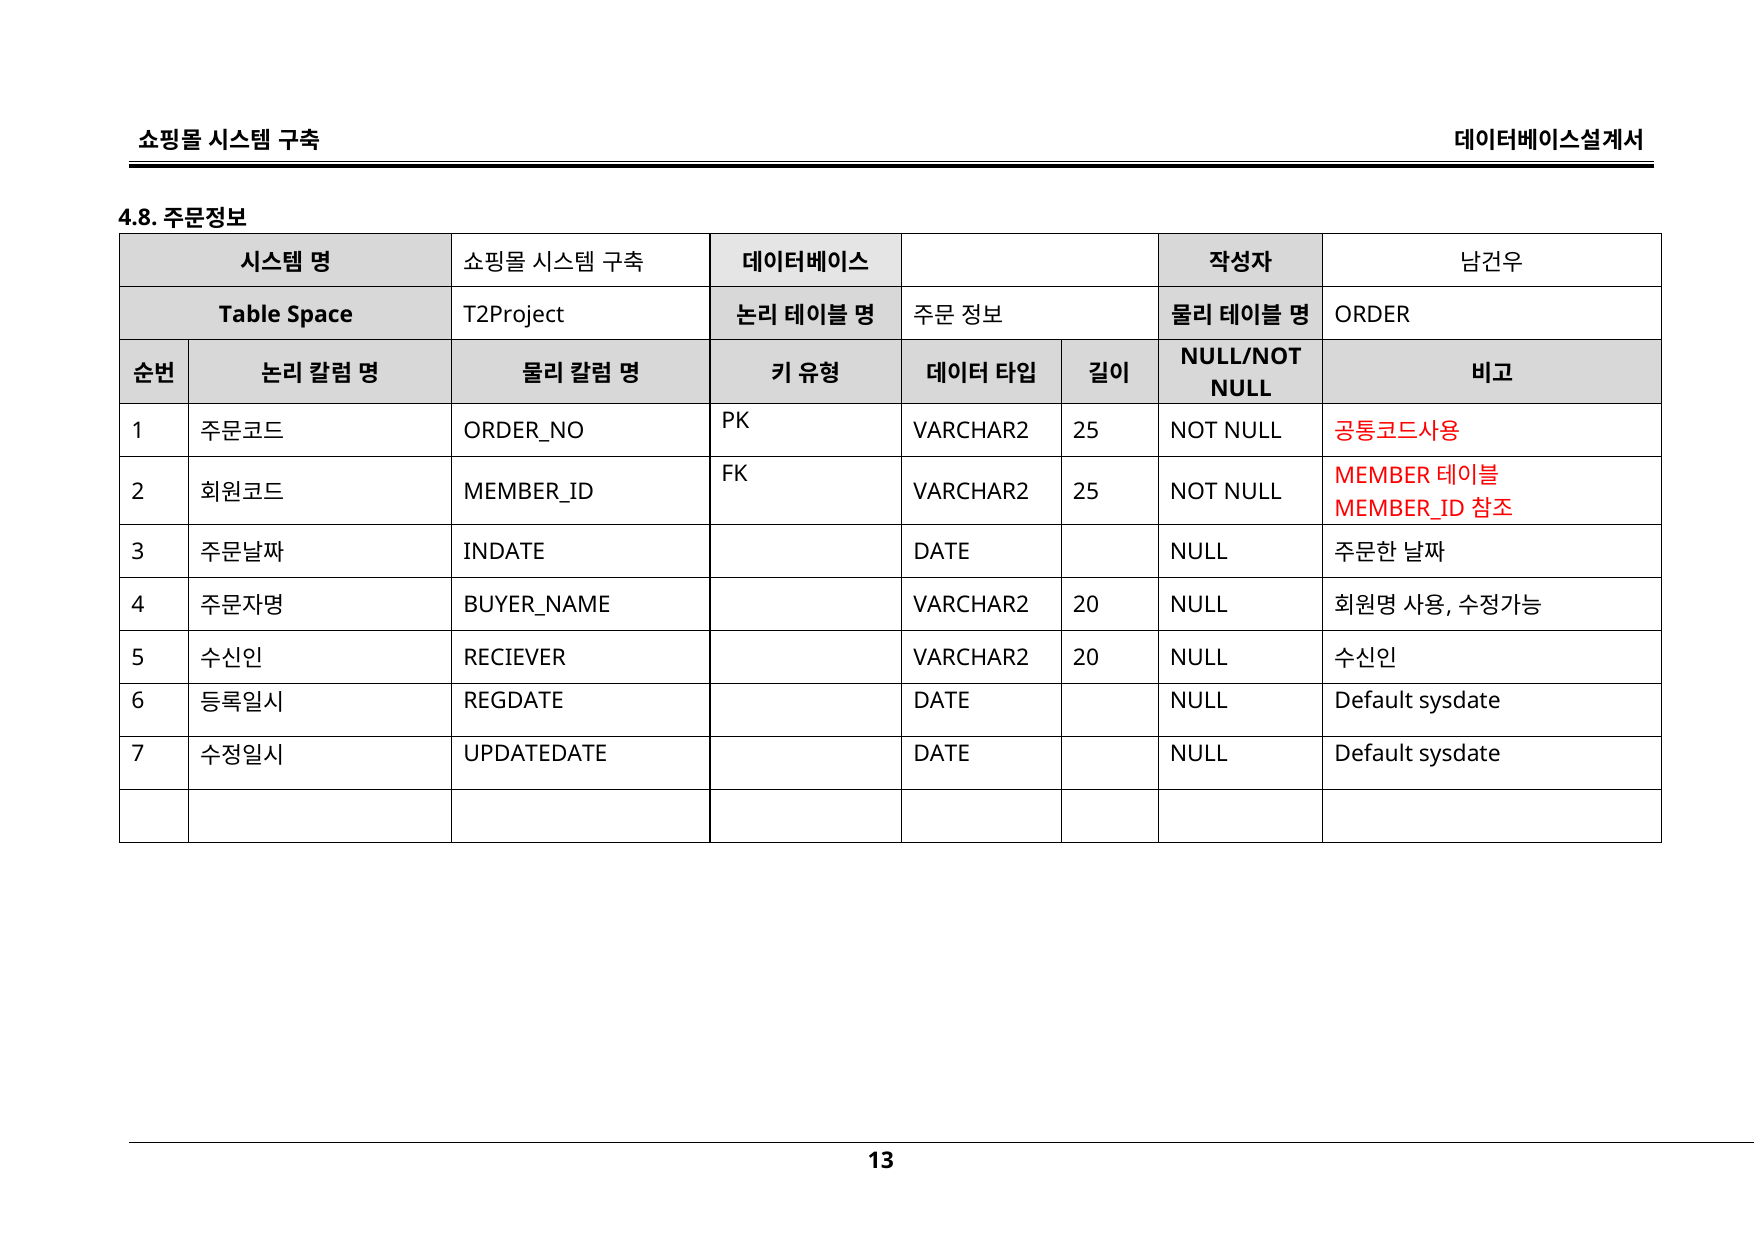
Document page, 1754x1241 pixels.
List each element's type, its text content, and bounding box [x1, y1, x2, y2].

table_cell [711, 525, 901, 577]
table_cell NULL/NOT NULL [1159, 340, 1322, 403]
table_cell 물리 칼럼 명 [452, 340, 709, 403]
table_cell MEMBER 테이블 MEMBER_ID 참조 [1323, 457, 1661, 523]
table_cell 데이터 타입 [902, 340, 1061, 403]
table_cell ORDER_NO [452, 404, 709, 456]
table_cell 순번 [120, 340, 188, 403]
table_cell [711, 790, 901, 842]
table_cell ORDER [1323, 287, 1661, 339]
table_cell 공통코드사용 [1323, 404, 1661, 456]
table_cell VARCHAR2 [902, 404, 1061, 456]
table_cell [120, 790, 188, 842]
table_cell [1062, 525, 1158, 577]
table_cell 주문한 날짜 [1323, 525, 1661, 577]
table_header 남건우 [1323, 234, 1661, 286]
table_cell NULL [1159, 525, 1322, 577]
table_cell 2 [120, 457, 188, 523]
table_cell [1062, 684, 1158, 736]
table_cell 20 [1062, 578, 1158, 630]
table_header [902, 234, 1158, 286]
table_cell 주문자명 [189, 578, 451, 630]
table_cell 25 [1062, 404, 1158, 456]
table_cell 5 [120, 631, 188, 683]
table_cell [711, 631, 901, 683]
table_cell 등록일시 [189, 684, 451, 736]
table_cell 1 [120, 404, 188, 456]
table_cell REGDATE [452, 684, 709, 736]
table_cell 6 [120, 684, 188, 736]
table_cell PK [711, 404, 901, 456]
table_cell NULL [1159, 578, 1322, 630]
table_cell MEMBER_ID [452, 457, 709, 523]
table_cell [452, 790, 709, 842]
table_cell VARCHAR2 [902, 457, 1061, 523]
table_cell 25 [1062, 457, 1158, 523]
table_cell Table Space [120, 287, 451, 339]
table_cell DATE [902, 525, 1061, 577]
text 4.8. 주문정보 [118, 199, 1577, 233]
table_cell [711, 578, 901, 630]
table_cell [711, 737, 901, 789]
table_header 시스템 명 [120, 234, 451, 286]
table_cell [1159, 790, 1322, 842]
table_cell NULL [1159, 737, 1322, 789]
table_cell INDATE [452, 525, 709, 577]
table_cell DATE [902, 684, 1061, 736]
table_cell BUYER_NAME [452, 578, 709, 630]
table_cell 키 유형 [711, 340, 901, 403]
table_cell 물리 테이블 명 [1159, 287, 1322, 339]
table_cell 비고 [1323, 340, 1661, 403]
table_cell [711, 684, 901, 736]
table_cell 수정일시 [189, 737, 451, 789]
table_cell [1062, 790, 1158, 842]
table_cell NULL [1159, 684, 1322, 736]
table_cell VARCHAR2 [902, 631, 1061, 683]
table_cell VARCHAR2 [902, 578, 1061, 630]
table_cell 논리 칼럼 명 [189, 340, 451, 403]
table_cell 3 [120, 525, 188, 577]
table_header 쇼핑몰 시스템 구축 [452, 234, 709, 286]
table_cell Default sysdate [1323, 737, 1661, 789]
table_cell NOT NULL [1159, 457, 1322, 523]
table_cell 7 [120, 737, 188, 789]
table_cell UPDATEDATE [452, 737, 709, 789]
table_cell Default sysdate [1323, 684, 1661, 736]
table_cell DATE [902, 737, 1061, 789]
table_cell 주문날짜 [189, 525, 451, 577]
table_cell 주문 정보 [902, 287, 1158, 339]
table_cell 수신인 [189, 631, 451, 683]
table_header 작성자 [1159, 234, 1322, 286]
table_cell 회원코드 [189, 457, 451, 523]
table_cell 회원명 사용, 수정가능 [1323, 578, 1661, 630]
table_cell [902, 790, 1061, 842]
table_cell RECIEVER [452, 631, 709, 683]
table_cell NOT NULL [1159, 404, 1322, 456]
table_cell 주문코드 [189, 404, 451, 456]
table_cell FK [711, 457, 901, 523]
table_cell T2Project [452, 287, 709, 339]
table_cell [1062, 737, 1158, 789]
table_cell 20 [1062, 631, 1158, 683]
table_cell [1323, 790, 1661, 842]
table_cell 논리 테이블 명 [711, 287, 901, 339]
table_cell [189, 790, 451, 842]
table_cell NULL [1159, 631, 1322, 683]
table_cell 4 [120, 578, 188, 630]
table_header 데이터베이스 [711, 234, 901, 286]
table_cell 수신인 [1323, 631, 1661, 683]
table_cell 길이 [1062, 340, 1158, 403]
